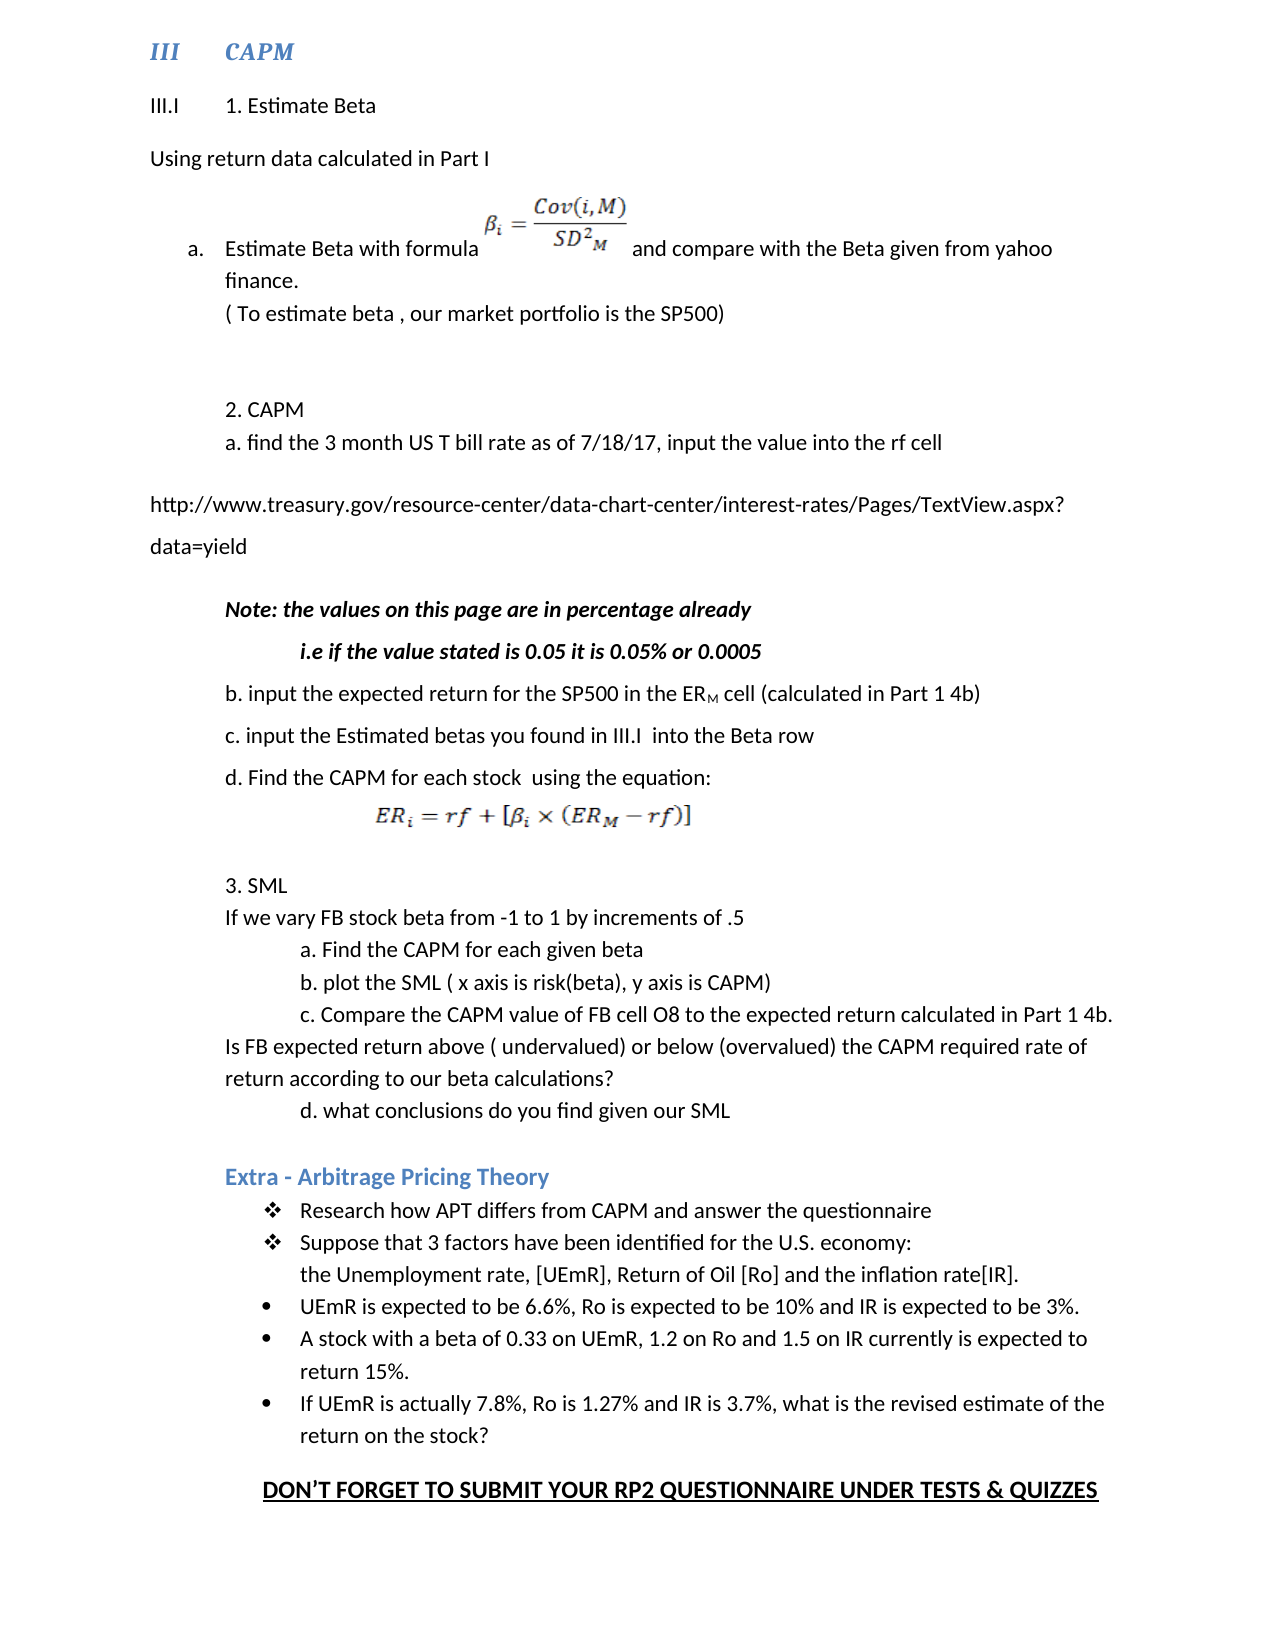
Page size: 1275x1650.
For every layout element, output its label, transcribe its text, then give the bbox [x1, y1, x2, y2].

list Extra - Arbitrage Pricing Theory [225, 1161, 1125, 1191]
text DON’T FORGET TO SUBMIT YOUR RP2 QUESTIONNAIRE UNDER TESTS & QUIZZES [262, 1474, 1125, 1505]
list d. what conclusions do you find given our SML [225, 1096, 1125, 1124]
list A stock with a beta of 0.33 on UEmR, 1.2 on Ro and 1.5 on IR currently is expected to return 15%. [262, 1324, 1125, 1385]
list Estimate Beta with formula and compare with the Beta given from yahoo finance. [187, 197, 1125, 295]
list Research how APT differs from CAPM and answer the questionnaire [262, 1196, 1125, 1224]
list d. Find the CAPM for each stock using the equation: [225, 763, 1125, 791]
text III.I 1. Estimate Beta [150, 91, 1125, 119]
list i.e if the value stated is 0.05 it is 0.05% or 0.0005 [225, 637, 1125, 665]
picture [375, 805, 694, 835]
list UEmR is expected to be 6.6%, Ro is expected to be 10% and IR is expected to be 3%. [262, 1292, 1125, 1320]
text Using return data calculated in Part I [150, 144, 1125, 172]
picture [484, 197, 627, 257]
text http://www.treasury.gov/resource-center/data-chart-center/interest-rates/Pages/TextView.aspx?data=yield [150, 490, 1125, 560]
list 2. CAPM [225, 395, 1125, 423]
list c. input the Estimated betas you found in III.I into the Beta row [225, 721, 1125, 749]
list c. Compare the CAPM value of FB cell O8 to the expected return calculated in Part 1 4b. Is FB expected return above ( undervalued) or below (overvalued) the CAPM required rate of return according to our beta calculations? [225, 1000, 1125, 1092]
list a. Find the CAPM for each given beta [225, 936, 1125, 963]
list a. find the 3 month US T bill rate as of 7/18/17, input the value into the rf cell [225, 428, 1125, 456]
list If UEmR is actually 7.8%, Ro is 1.27% and IR is 3.7%, what is the revised estimate of the return on the stock? [262, 1389, 1125, 1449]
subtitle III CAPM [150, 37, 1125, 66]
list 3. SML [225, 871, 1125, 899]
list ( To estimate beta , our market portfolio is the SP500) [225, 299, 1125, 327]
list Note: the values on this page are in percentage already [225, 595, 1125, 623]
list Suppose that 3 factors have been identified for the U.S. economy: [262, 1228, 1125, 1256]
list If we vary FB stock beta from -1 to 1 by increments of .5 [225, 903, 1125, 931]
list b. plot the SML ( x axis is risk(beta), y axis is CAPM) [225, 968, 1125, 996]
list the Unemployment rate, [UEmR], Return of Oil [Ro] and the inflation rate[IR]. [300, 1260, 1125, 1288]
list b. input the expected return for the SP500 in the ERM cell (calculated in Part 1 4b) [225, 679, 1125, 707]
